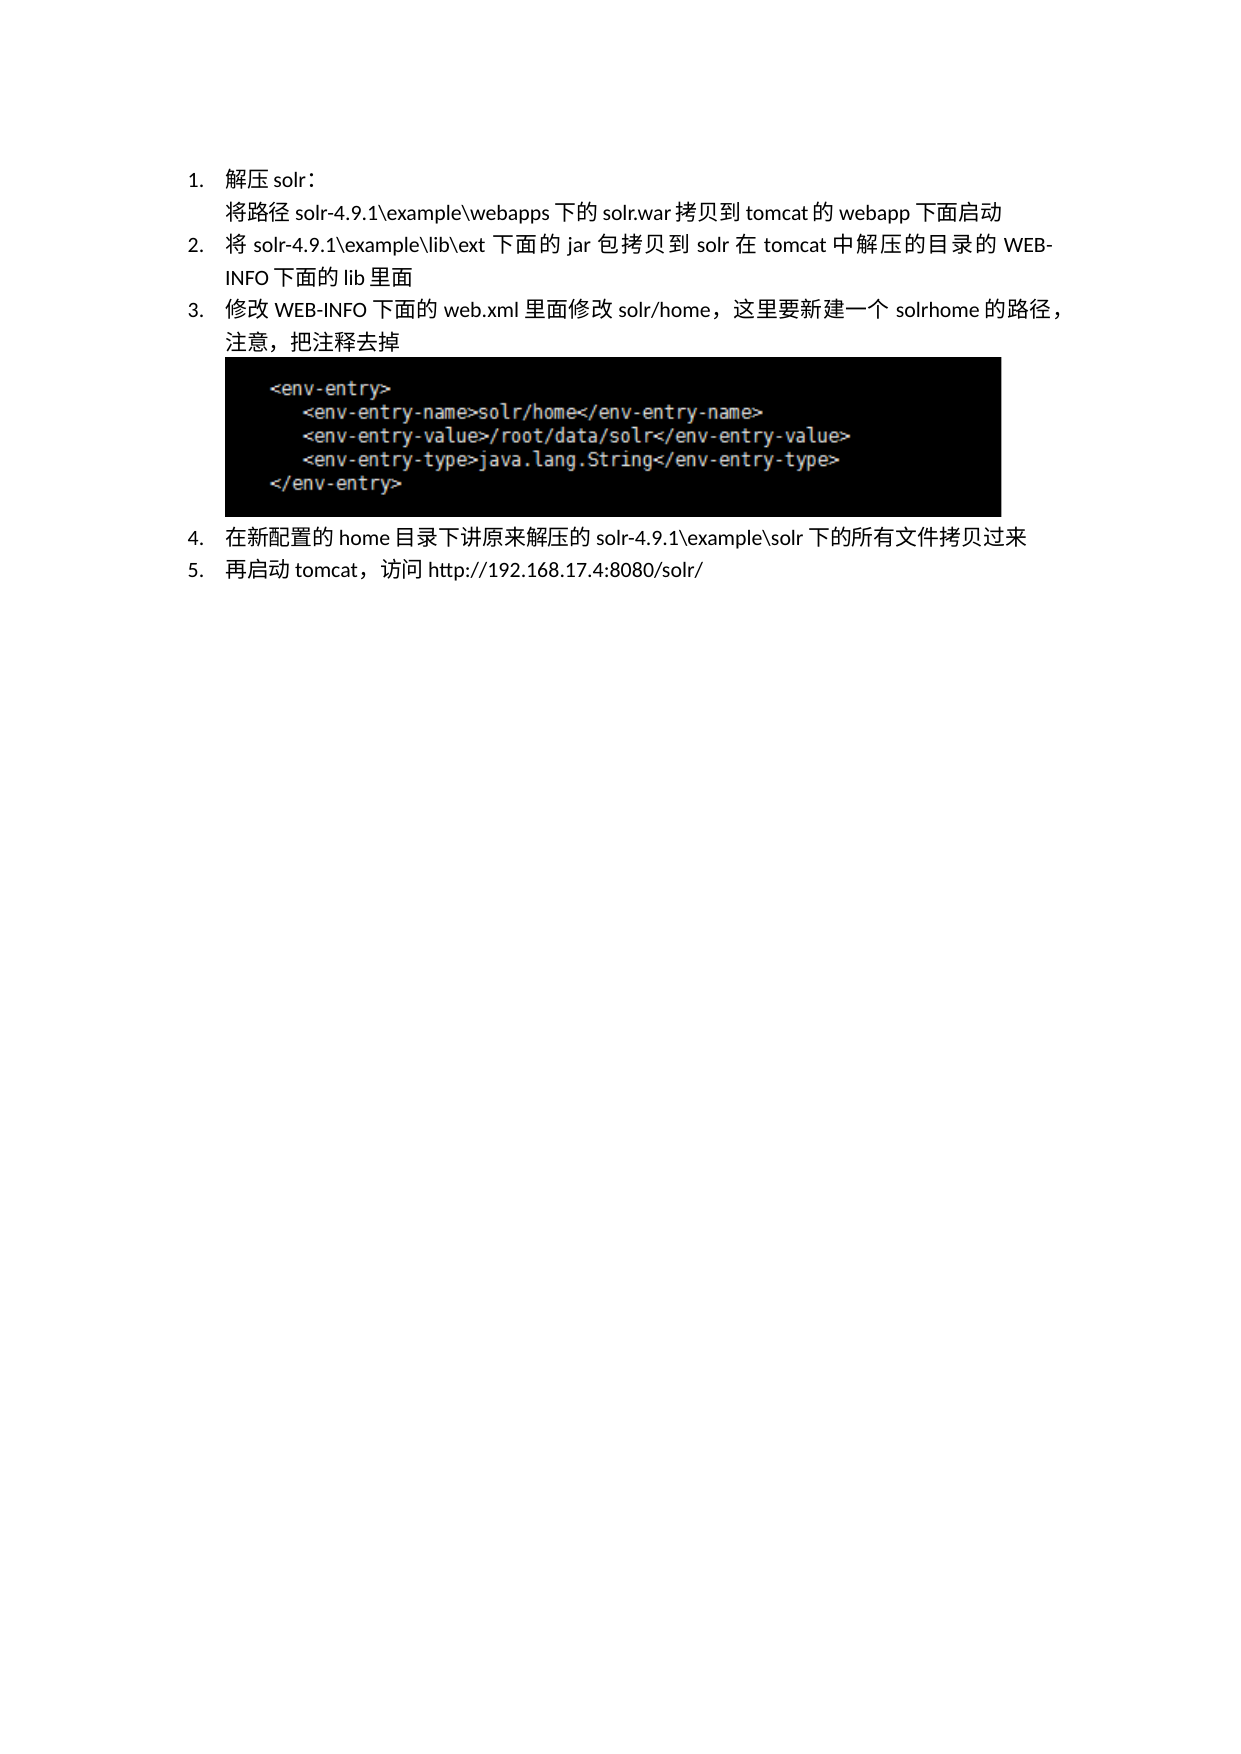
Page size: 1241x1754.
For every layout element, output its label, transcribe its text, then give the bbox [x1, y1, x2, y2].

list 再启动tomcat，访问http://192.168.17.4:8080/solr/ [187, 552, 1053, 584]
list 解压solr： [187, 162, 1053, 194]
list 修改WEB-INFO下面的web.xml里面修改solr/home，这里要新建一个solrhome的路径，注意，把注释去掉 [187, 292, 1053, 357]
list 在新配置的home目录下讲原来解压的solr-4.9.1\example\solr下的所有文件拷贝过来 [187, 519, 1053, 552]
list 将路径solr-4.9.1\example\webapps下的solr.war拷贝到tomcat的webapp下面启动 [225, 194, 1053, 227]
picture [225, 357, 1002, 517]
list 将solr-4.9.1\example\lib\ext下面的jar包拷贝到solr在tomcat中解压的目录的WEB-INFO下面的lib里面 [187, 227, 1053, 292]
